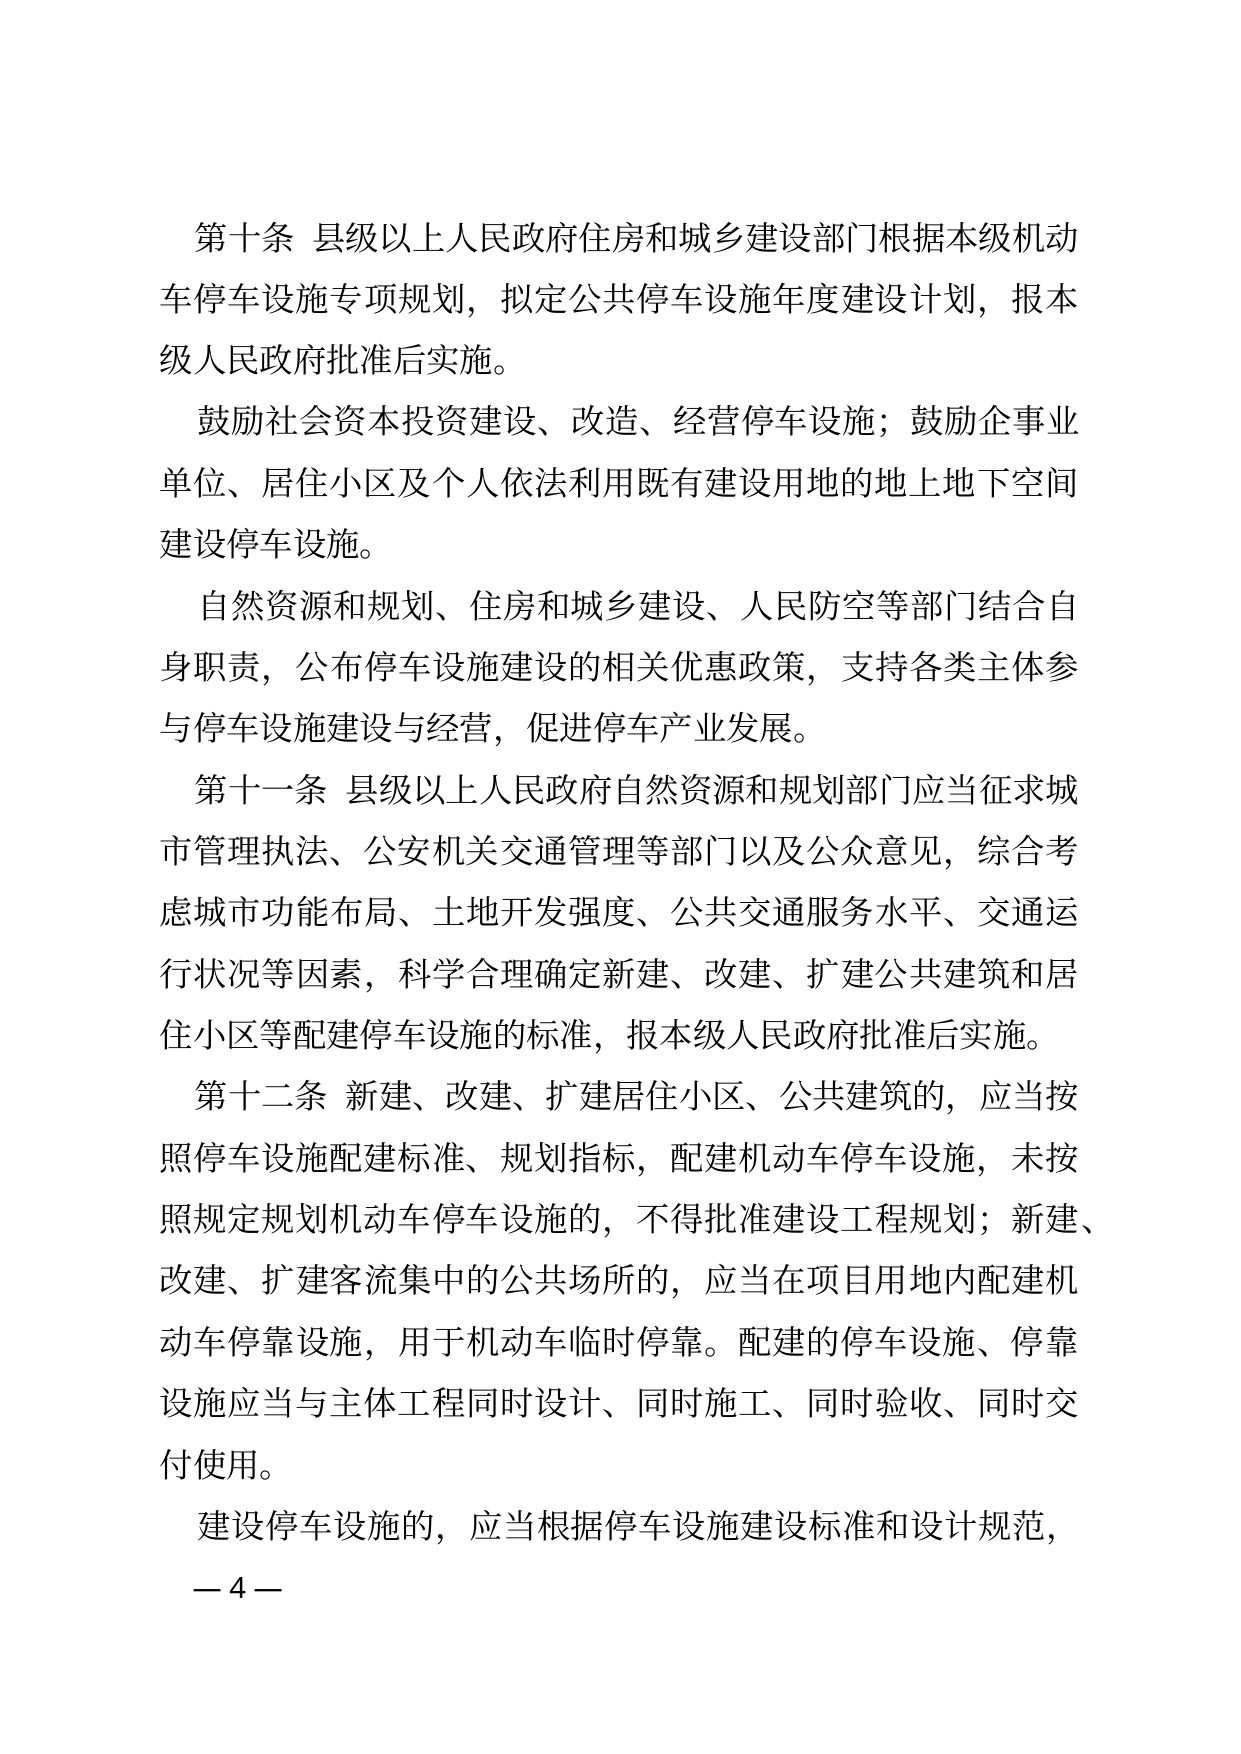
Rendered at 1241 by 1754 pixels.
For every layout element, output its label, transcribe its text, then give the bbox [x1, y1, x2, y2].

text 自然资源和规划、住房和城乡建设、人民防空等部门结合自身职责，公布停车设施建设的相关优惠政策，支持各类主体参与停车设施建设与经营，促进停车产业发展。 [159, 569, 1081, 753]
text 第十一条 县级以上人民政府自然资源和规划部门应当征求城市管理执法、公安机关交通管理等部门以及公众意见，综合考虑城市功能布局、土地开发强度、公共交通服务水平、交通运行状况等因素，科学合理确定新建、改建、扩建公共建筑和居住小区等配建停车设施的标准，报本级人民政府批准后实施。 [159, 753, 1081, 1060]
text 第十二条 新建、改建、扩建居住小区、公共建筑的，应当按照停车设施配建标准、规划指标，配建机动车停车设施，未按照规定规划机动车停车设施的，不得批准建设工程规划；新建、改建、扩建客流集中的公共场所的，应当在项目用地内配建机动车停靠设施，用于机动车临时停靠。配建的停车设施、停靠设施应当与主体工程同时设计、同时施工、同时验收、同时交付使用。 [159, 1060, 1081, 1489]
text 鼓励社会资本投资建设、改造、经营停车设施；鼓励企事业单位、居住小区及个人依法利用既有建设用地的地上地下空间建设停车设施。 [159, 385, 1081, 569]
text 第十条 县级以上人民政府住房和城乡建设部门根据本级机动车停车设施专项规划，拟定公共停车设施年度建设计划，报本级人民政府批准后实施。 [159, 201, 1081, 385]
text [159, 1489, 1081, 1551]
